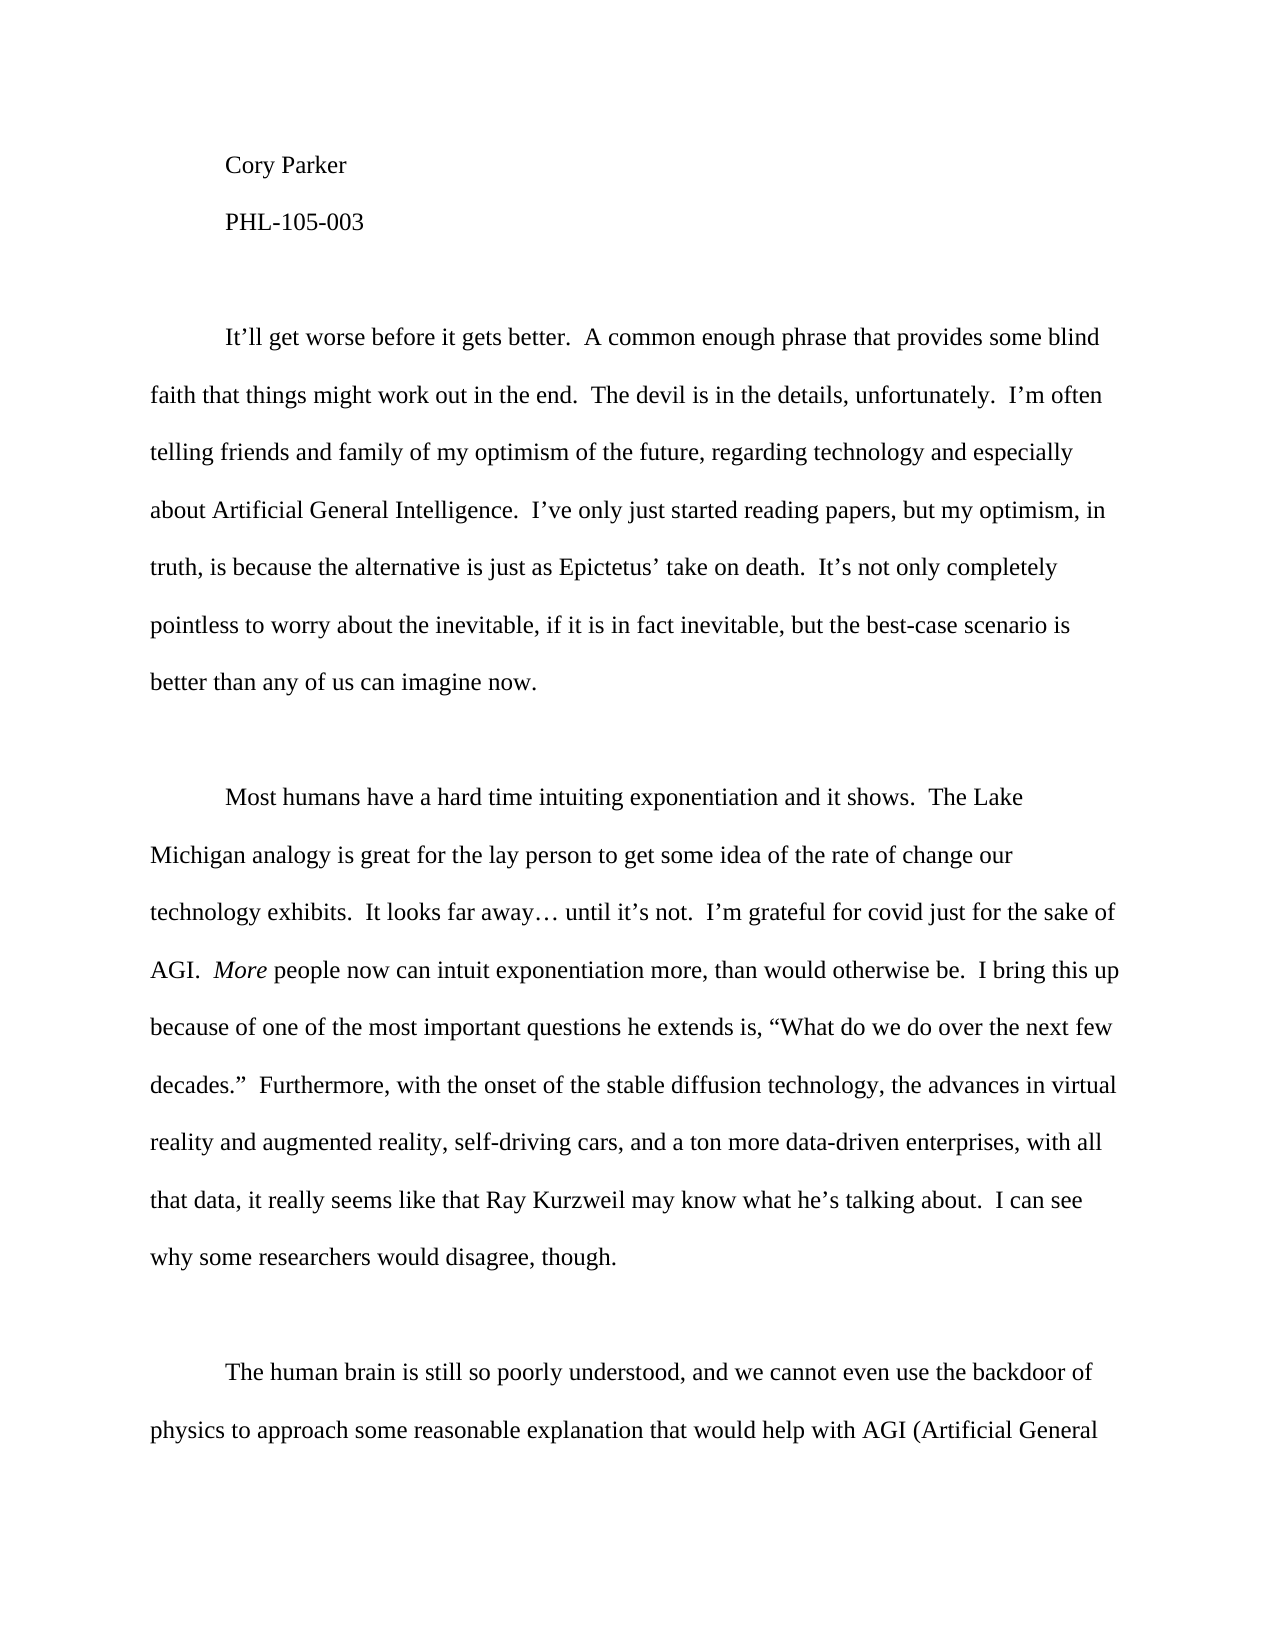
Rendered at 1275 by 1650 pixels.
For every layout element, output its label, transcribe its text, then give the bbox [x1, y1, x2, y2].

text It’ll get worse before it gets better. A common enough phrase that provides some blind faith that things might work out in the end. The devil is in the details, unfortunately. I’m often telling friends and family of my optimism of the future, regarding technology and especially about Artificial General Intelligence. I’ve only just started reading papers, but my optimism, in truth, is because the alternative is just as Epictetus’ take on death. It’s not only completely pointless to worry about the inevitable, if it is in fact inevitable, but the best-case scenario is better than any of us can imagine now. [150, 322, 1125, 696]
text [150, 1357, 1125, 1444]
text Most humans have a hard time intuiting exponentiation and it shows. The Lake Michigan analogy is great for the lay person to get some idea of the rate of change our technology exhibits. It looks far away… until it’s not. I’m grateful for covid just for the sake of AGI. More people now can intuit exponentiation more, than would otherwise be. I bring this up because of one of the most important questions he extends is, “What do we do over the next few decades.” Furthermore, with the onset of the stable diffusion technology, the advances in virtual reality and augmented reality, self-driving cars, and a ton more data-driven enterprises, with all that data, it really seems like that Ray Kurzweil may know what he’s talking about. I can see why some researchers would disagree, though. [150, 782, 1125, 1271]
text Cory Parker [150, 150, 1125, 179]
text PHL-105-003 [150, 207, 1125, 236]
